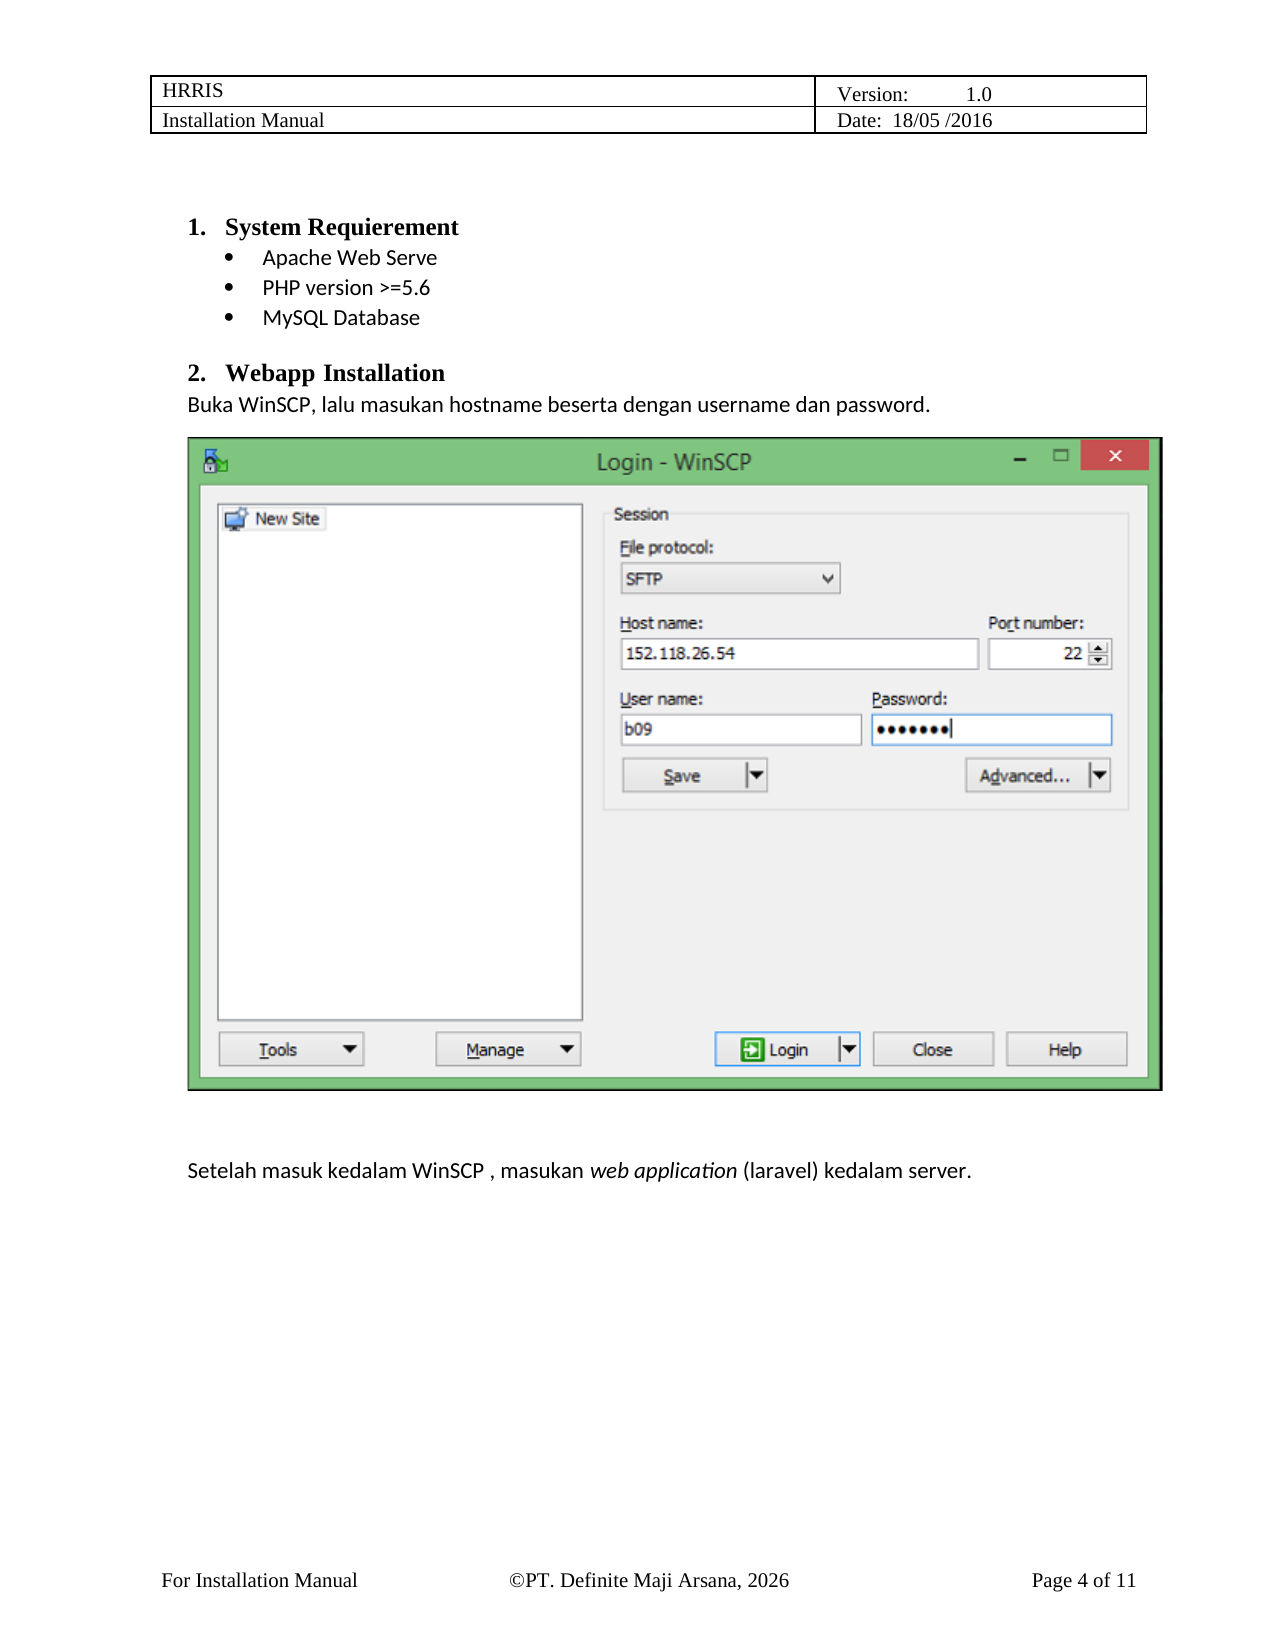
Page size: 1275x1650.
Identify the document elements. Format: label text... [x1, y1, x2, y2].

text Buka WinSCP, lalu masukan hostname beserta dengan username dan password. [187, 390, 1125, 418]
list PHP version >=5.6 [225, 273, 1125, 301]
subtitle System Requierement [187, 212, 1125, 241]
list MySQL Database [225, 303, 1125, 331]
subtitle Webapp Installation [187, 358, 1125, 387]
picture [187, 437, 1163, 1091]
text Setelah masuk kedalam WinSCP , masukan web application (laravel) kedalam server. [187, 1157, 1125, 1184]
list Apache Web Serve [225, 243, 1125, 271]
